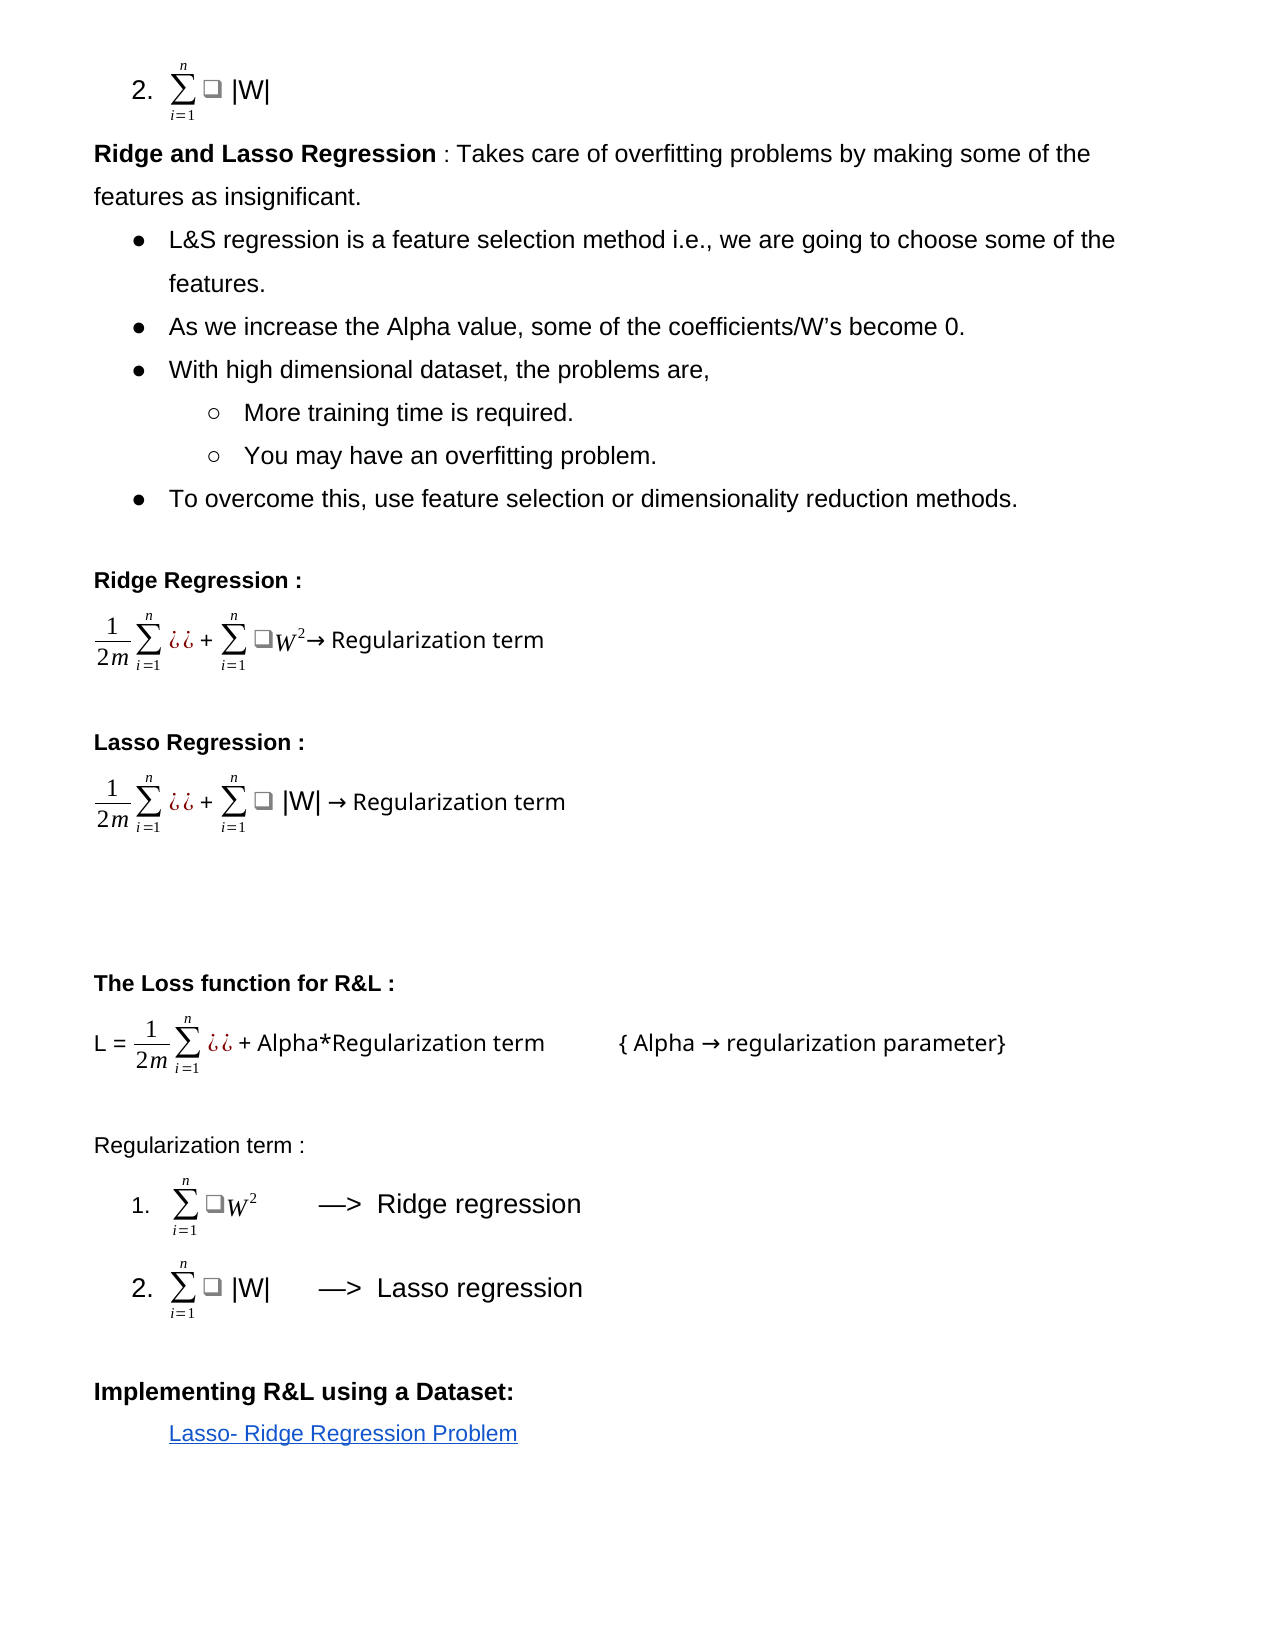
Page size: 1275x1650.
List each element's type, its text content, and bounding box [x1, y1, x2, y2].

text + |W| → Regularization term [94, 768, 1125, 835]
text Regularization term : [94, 1132, 1125, 1158]
list You may have an overfitting problem. [206, 441, 1125, 470]
text Lasso- Ridge Regression Problem [94, 1420, 1125, 1446]
list As we increase the Alpha value, some of the coefficients/W’s become 0. [131, 312, 1125, 340]
text Implementing R&L using a Dataset: [94, 1377, 1125, 1405]
text The Loss function for R&L : [94, 970, 1125, 996]
text Ridge and Lasso Regression : Takes care of overfitting problems by making some of the features as insignificant. [94, 139, 1125, 211]
list |W| [131, 56, 1125, 123]
list More training time is required. [206, 398, 1125, 427]
text Ridge Regression : [94, 567, 1125, 593]
text + → Regularization term [94, 606, 1125, 673]
list |W| —> Lasso regression [131, 1254, 1125, 1321]
list With high dimensional dataset, the problems are, [131, 355, 1125, 383]
list L&S regression is a feature selection method i.e., we are going to choose some of the features. [131, 225, 1125, 297]
list To overcome this, use feature selection or dimensionality reduction methods. [131, 484, 1125, 513]
text L = + Alpha*Regularization term { Alpha → regularization parameter} [94, 1009, 1125, 1077]
list —> Ridge regression [131, 1171, 1125, 1238]
text Lasso Regression : [94, 729, 1125, 755]
